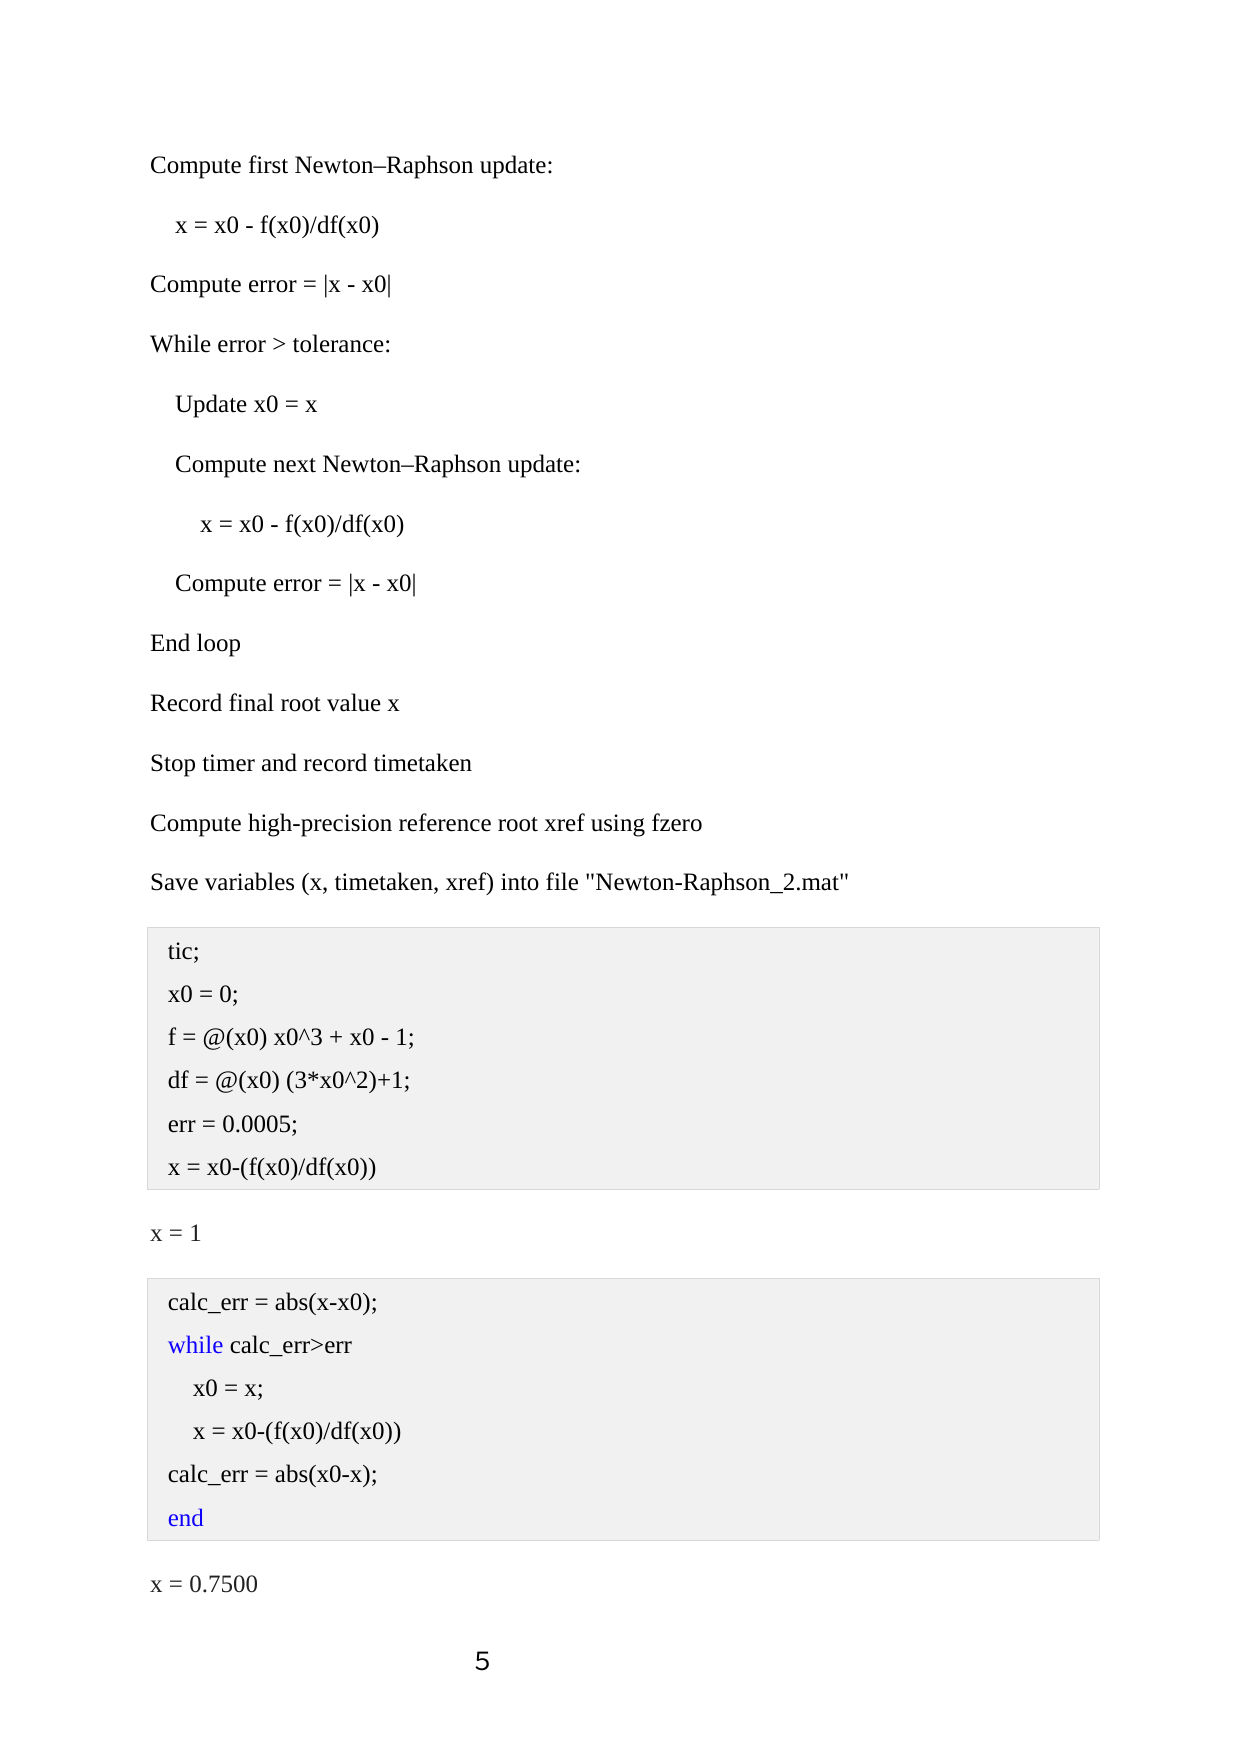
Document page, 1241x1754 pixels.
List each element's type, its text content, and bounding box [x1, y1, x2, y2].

text Record final root value x [150, 688, 1090, 717]
text err = 0.0005; [148, 1100, 1099, 1137]
text x0 = x; [148, 1364, 1099, 1402]
text calc_err = abs(x-x0); [148, 1279, 1099, 1316]
text Save variables (x, timetaken, xref) into file "Newton-Raphson_2.mat" [150, 867, 1090, 896]
text Update x0 = x [150, 389, 1090, 418]
text tic; [148, 928, 1099, 965]
text Compute first Newton–Raphson update: [150, 150, 1090, 179]
text df = @(x0) (3*x0^2)+1; [148, 1057, 1099, 1094]
text x = x0 - f(x0)/df(x0) [150, 509, 1090, 537]
text x = x0-(f(x0)/df(x0)) [148, 1407, 1099, 1445]
text x = x0 - f(x0)/df(x0) [150, 210, 1090, 238]
text Compute high-precision reference root xref using fzero [150, 808, 1090, 836]
text x = 1 [150, 1218, 1090, 1247]
text f = @(x0) x0^3 + x0 - 1; [148, 1013, 1099, 1051]
text calc_err = abs(x0-x); [148, 1451, 1099, 1488]
text Compute error = |x - x0| [150, 269, 1090, 298]
text Compute error = |x - x0| [150, 568, 1090, 597]
text while calc_err>err [148, 1321, 1099, 1359]
text While error > tolerance: [150, 329, 1090, 358]
text x = x0-(f(x0)/df(x0)) [148, 1143, 1099, 1189]
text x = 0.7500 [150, 1569, 1090, 1598]
text end [148, 1494, 1099, 1540]
text x0 = 0; [148, 970, 1099, 1008]
text End loop [150, 628, 1090, 657]
text Stop timer and record timetaken [150, 748, 1090, 777]
text Compute next Newton–Raphson update: [150, 449, 1090, 478]
